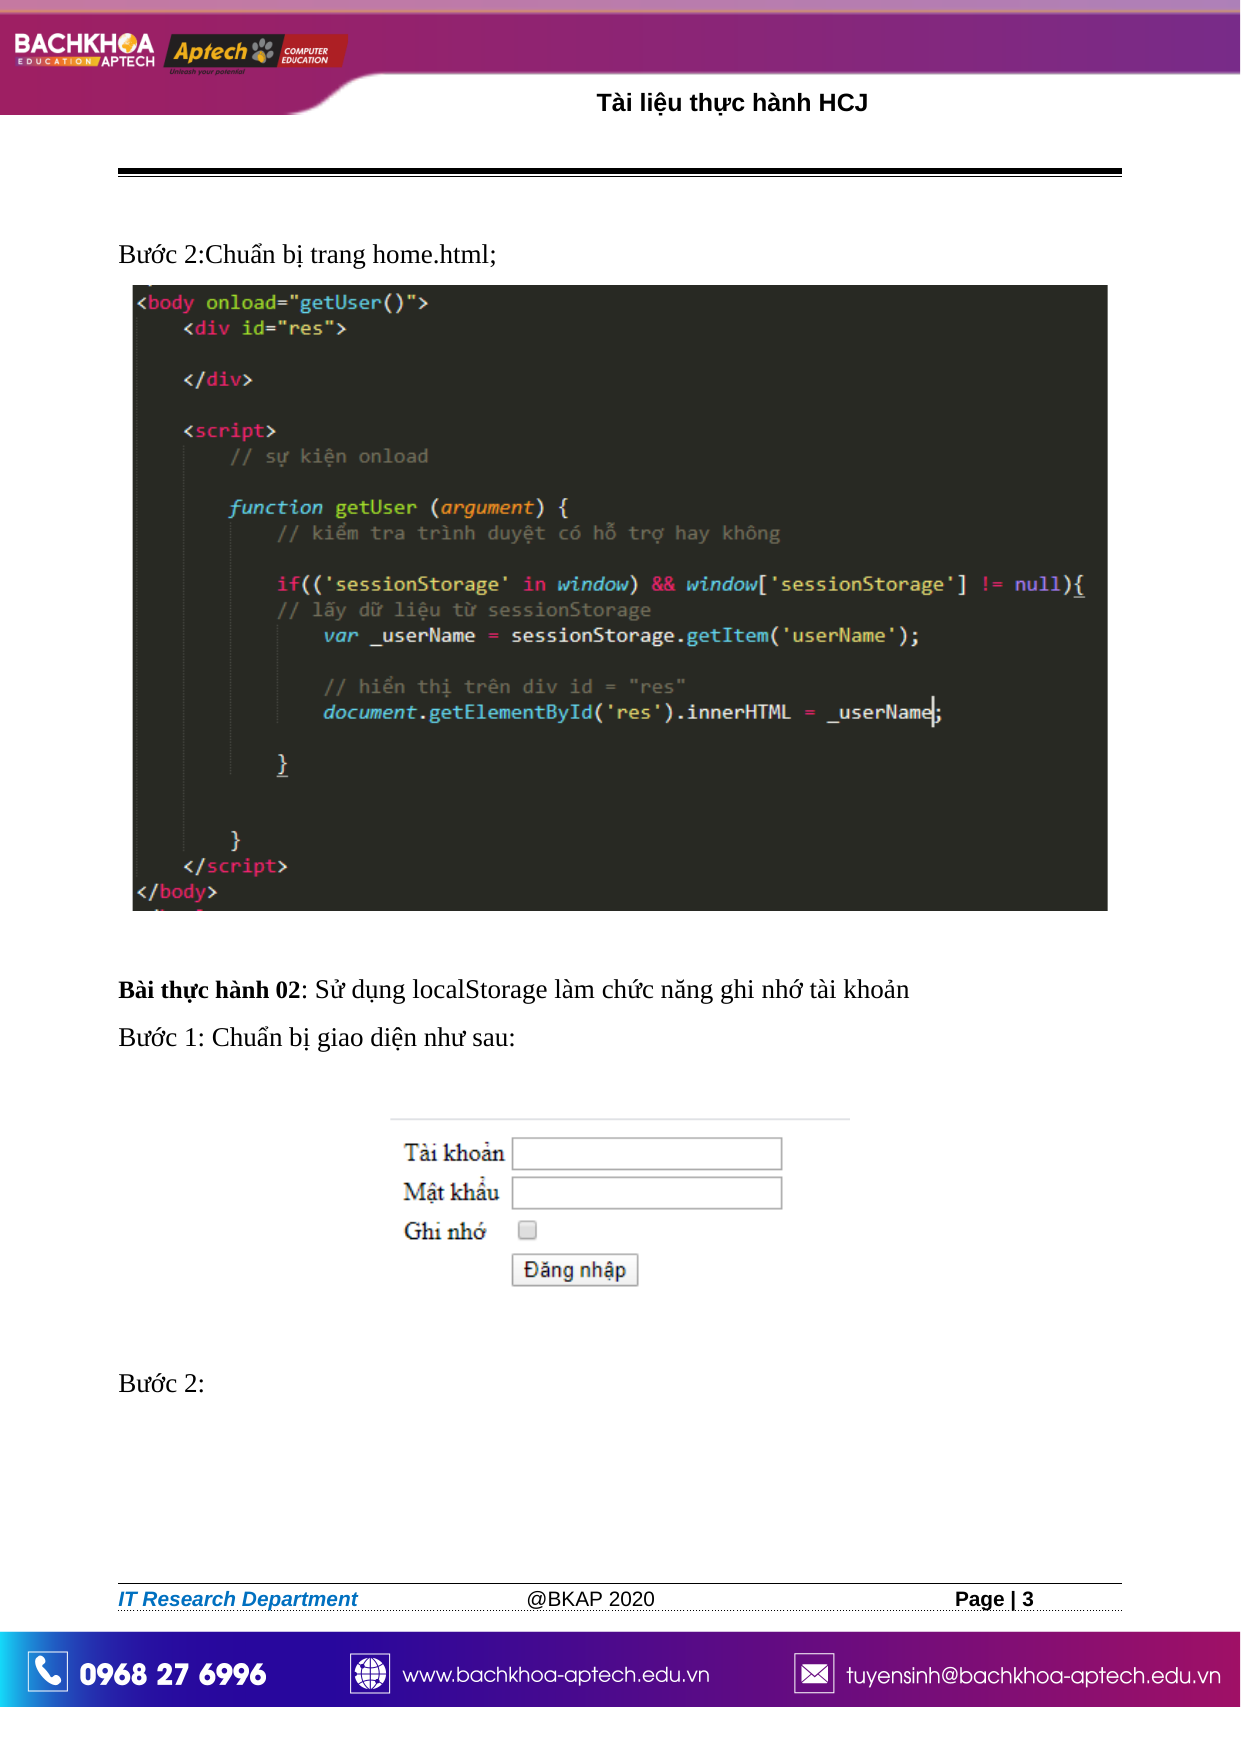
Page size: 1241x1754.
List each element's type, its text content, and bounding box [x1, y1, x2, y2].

text Bước 2:Chuẩn bị trang home.html; [118, 238, 1122, 269]
picture [132, 285, 1108, 911]
text Bước 2: [118, 1368, 1122, 1399]
picture [0, 0, 1241, 115]
picture [390, 1115, 850, 1304]
text Bài thực hành 02: Sử dụng localStorage làm chức năng ghi nhớ tài khoản [118, 974, 1122, 1005]
picture [0, 1631, 1241, 1707]
text Bước 1: Chuẩn bị giao diện như sau: [118, 1022, 1122, 1053]
